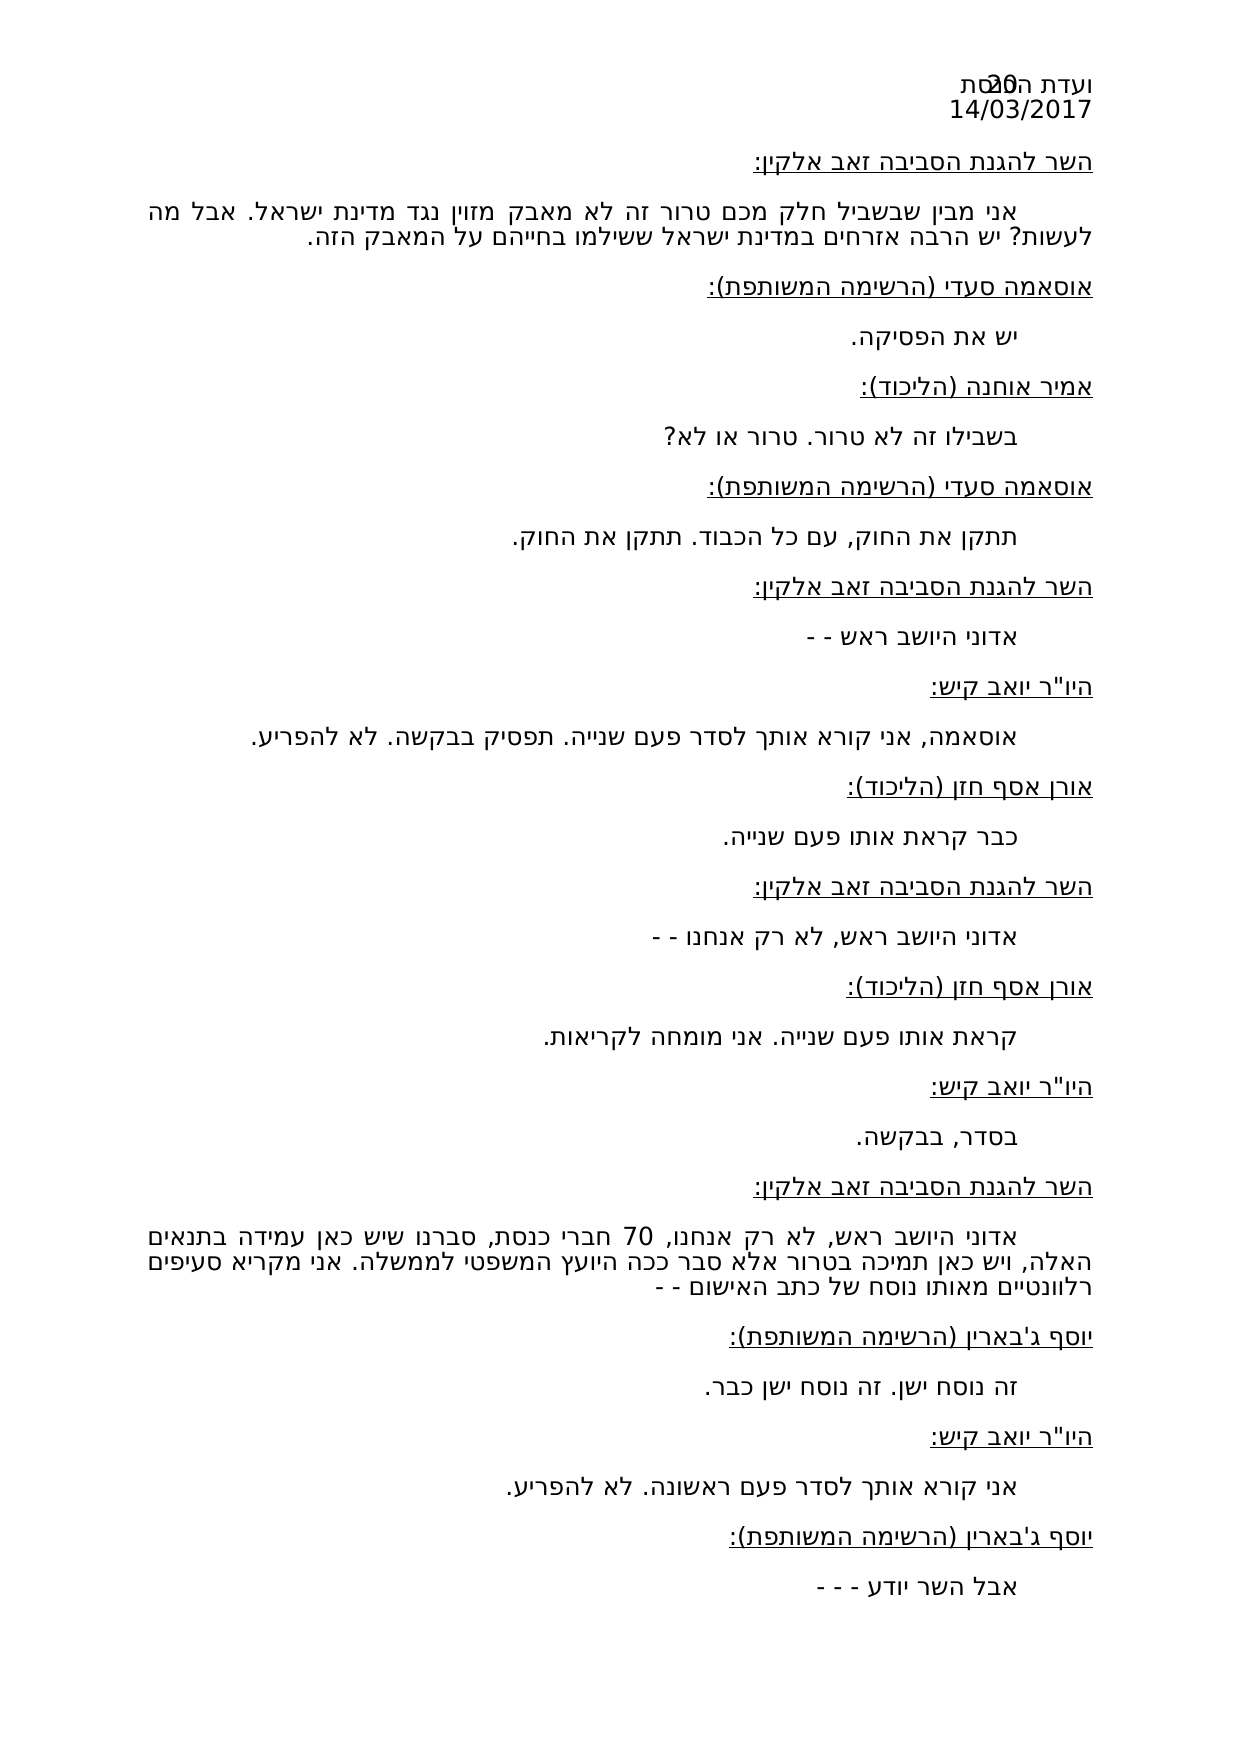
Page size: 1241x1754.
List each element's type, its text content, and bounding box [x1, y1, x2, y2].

text בשבילו זה לא טרור. טרור או לא? [147, 425, 1093, 450]
text אבל השר יודע - - - [147, 1575, 1093, 1600]
text אוסאמה, אני קורא אותך לסדר פעם שנייה. תפסיק בבקשה. לא להפריע. [147, 725, 1093, 750]
text זה נוסח ישן. זה נוסח ישן כבר. [147, 1375, 1093, 1400]
text היו"ר יואב קיש: [147, 675, 1093, 700]
text יש את הפסיקה. [147, 325, 1093, 350]
text יוסף ג'בארין (הרשימה המשותפת): [147, 1525, 1093, 1550]
text תתקן את החוק, עם כל הכבוד. תתקן את החוק. [147, 525, 1093, 550]
text השר להגנת הסביבה זאב אלקין: [147, 575, 1093, 600]
text כבר קראת אותו פעם שנייה. [147, 825, 1093, 850]
text אדוני היושב ראש, לא רק אנחנו - - [147, 925, 1093, 950]
text אורן אסף חזן (הליכוד): [147, 775, 1093, 800]
text אוסאמה סעדי (הרשימה המשותפת): [147, 475, 1093, 500]
text אורן אסף חזן (הליכוד): [147, 975, 1093, 1000]
text יוסף ג'בארין (הרשימה המשותפת): [147, 1325, 1093, 1350]
text השר להגנת הסביבה זאב אלקין: [147, 150, 1093, 175]
text השר להגנת הסביבה זאב אלקין: [147, 875, 1093, 900]
text היו"ר יואב קיש: [147, 1425, 1093, 1450]
text השר להגנת הסביבה זאב אלקין: [147, 1175, 1093, 1200]
text אני קורא אותך לסדר פעם ראשונה. לא להפריע. [147, 1475, 1093, 1500]
text אוסאמה סעדי (הרשימה המשותפת): [147, 275, 1093, 300]
text היו"ר יואב קיש: [147, 1075, 1093, 1100]
text בסדר, בבקשה. [147, 1125, 1093, 1150]
text אדוני היושב ראש, לא רק אנחנו, 70 חברי כנסת, סברנו שיש כאן עמידה בתנאים האלה, ויש כאן תמיכה בטרור אלא סבר ככה היועץ המשפטי לממשלה. אני מקריא סעיפים רלוונטיים מאותו נוסח של כתב האישום - - [147, 1225, 1093, 1300]
text אני מבין שבשביל חלק מכם טרור זה לא מאבק מזוין נגד מדינת ישראל. אבל מה לעשות? יש הרבה אזרחים במדינת ישראל ששילמו בחייהם על המאבק הזה. [147, 200, 1093, 250]
text אדוני היושב ראש - - [147, 625, 1093, 650]
text קראת אותו פעם שנייה. אני מומחה לקריאות. [147, 1025, 1093, 1050]
text אמיר אוחנה (הליכוד): [147, 375, 1093, 400]
